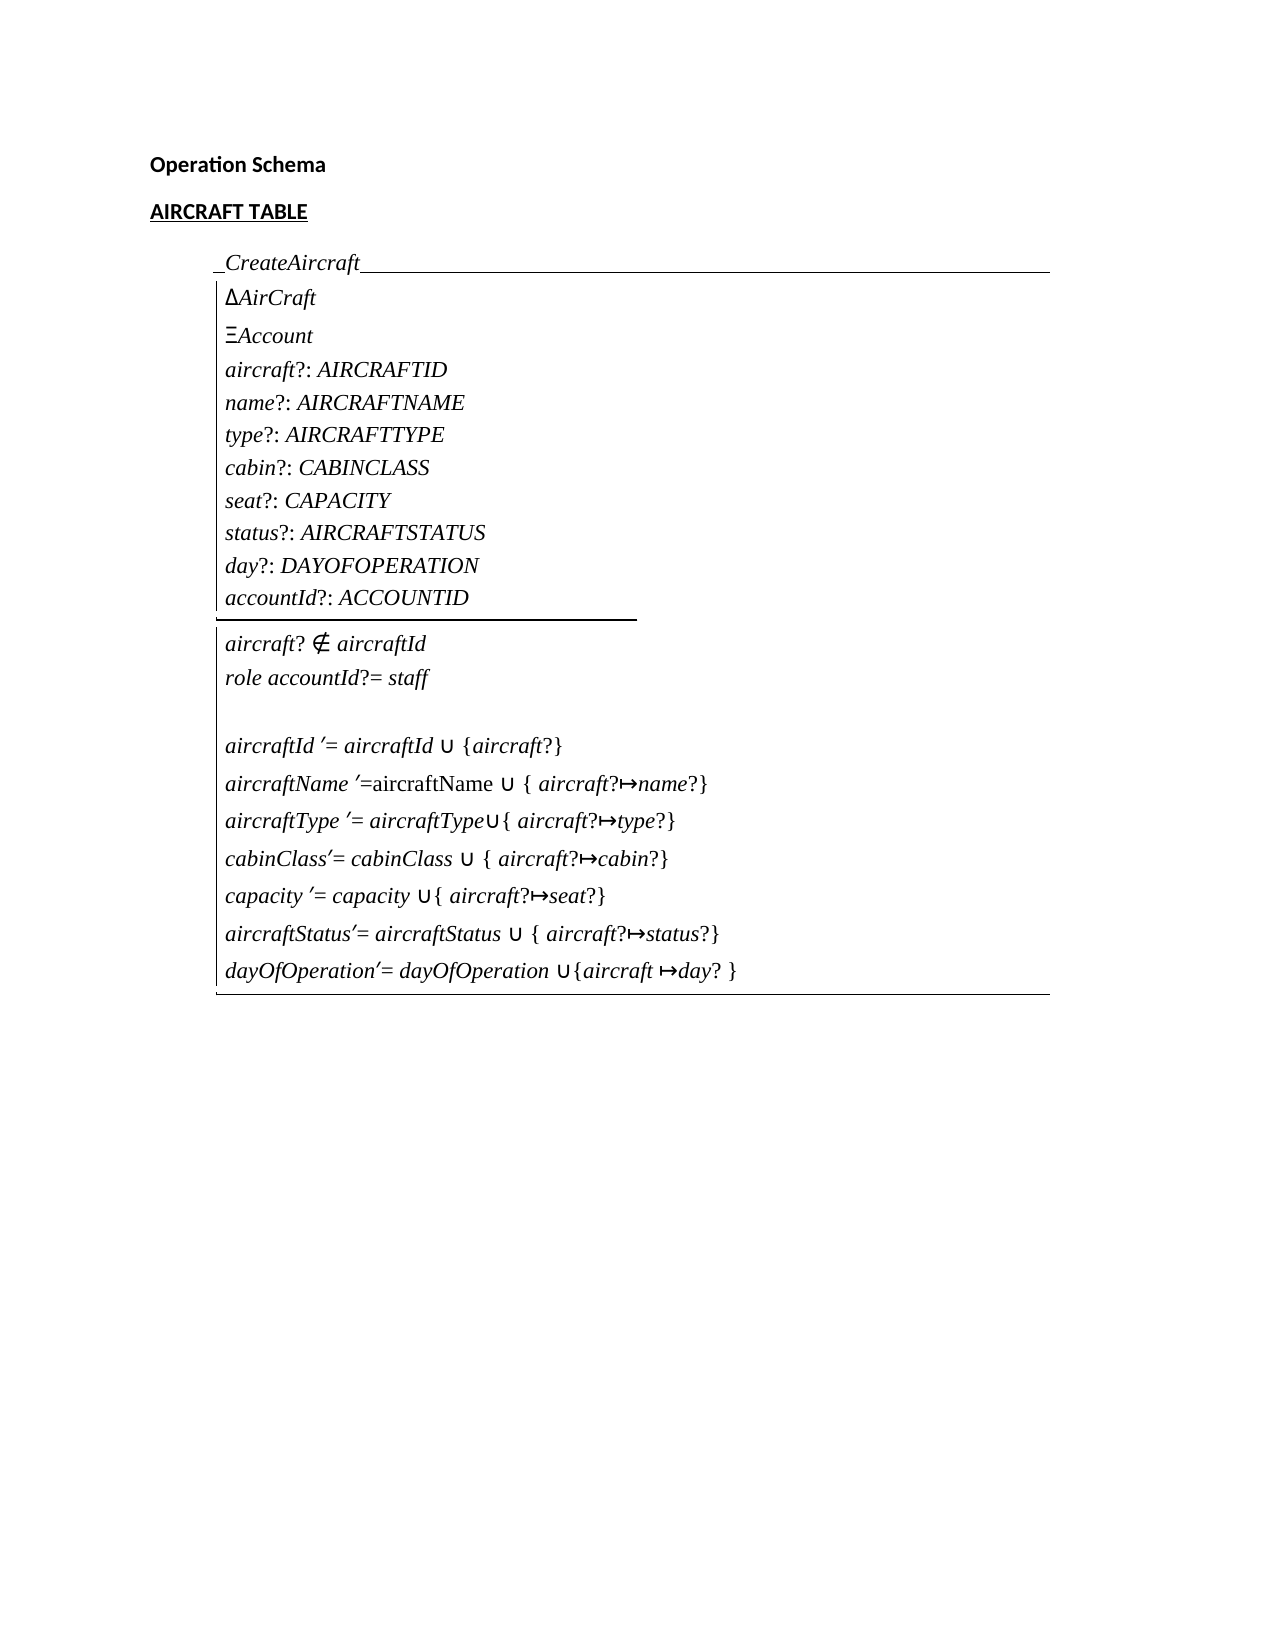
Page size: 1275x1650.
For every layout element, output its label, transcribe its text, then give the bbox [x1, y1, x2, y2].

text seat?: CAPACITY [217, 487, 1275, 513]
text cabin?: CABINCLASS [217, 454, 1275, 480]
text accountId?: ACCOUNTID [217, 584, 1275, 611]
text ΔAirCraft [217, 281, 1275, 312]
text type?: AIRCRAFTTYPE [217, 421, 1275, 448]
text role accountId?= staff [217, 664, 1275, 691]
text CreateAircraft [213, 252, 1275, 275]
text aircraft?: AIRCRAFTID [217, 356, 1275, 383]
text name?: AIRCRAFTNAME [217, 389, 1275, 415]
text dayOfOperation′= dayOfOperation ∪{aircraft ↦day? } [217, 954, 1275, 986]
text aircraft? ∉ aircraftId [217, 627, 1275, 658]
text aircraftStatus′= aircraftStatus ∪ { aircraft?↦status?} [217, 917, 1275, 948]
text AIRCRAFT TABLE [150, 197, 1125, 225]
text aircraftId ′= aircraftId ∪ {aircraft?} [217, 729, 1275, 761]
text day?: DAYOFOPERATION [217, 552, 1275, 578]
text aircraftName ′=aircraftName ∪ { aircraft?↦name?} [217, 767, 1275, 798]
text status?: AIRCRAFTSTATUS [217, 519, 1275, 546]
text aircraftType ′= aircraftType∪{ aircraft?↦type?} [217, 804, 1275, 836]
text cabinClass′= cabinClass ∪ { aircraft?↦cabin?} [217, 842, 1275, 873]
text ΞAccount [217, 319, 1275, 350]
text capacity ′= capacity ∪{ aircraft?↦seat?} [217, 879, 1275, 911]
text Operation Schema [150, 150, 1125, 178]
